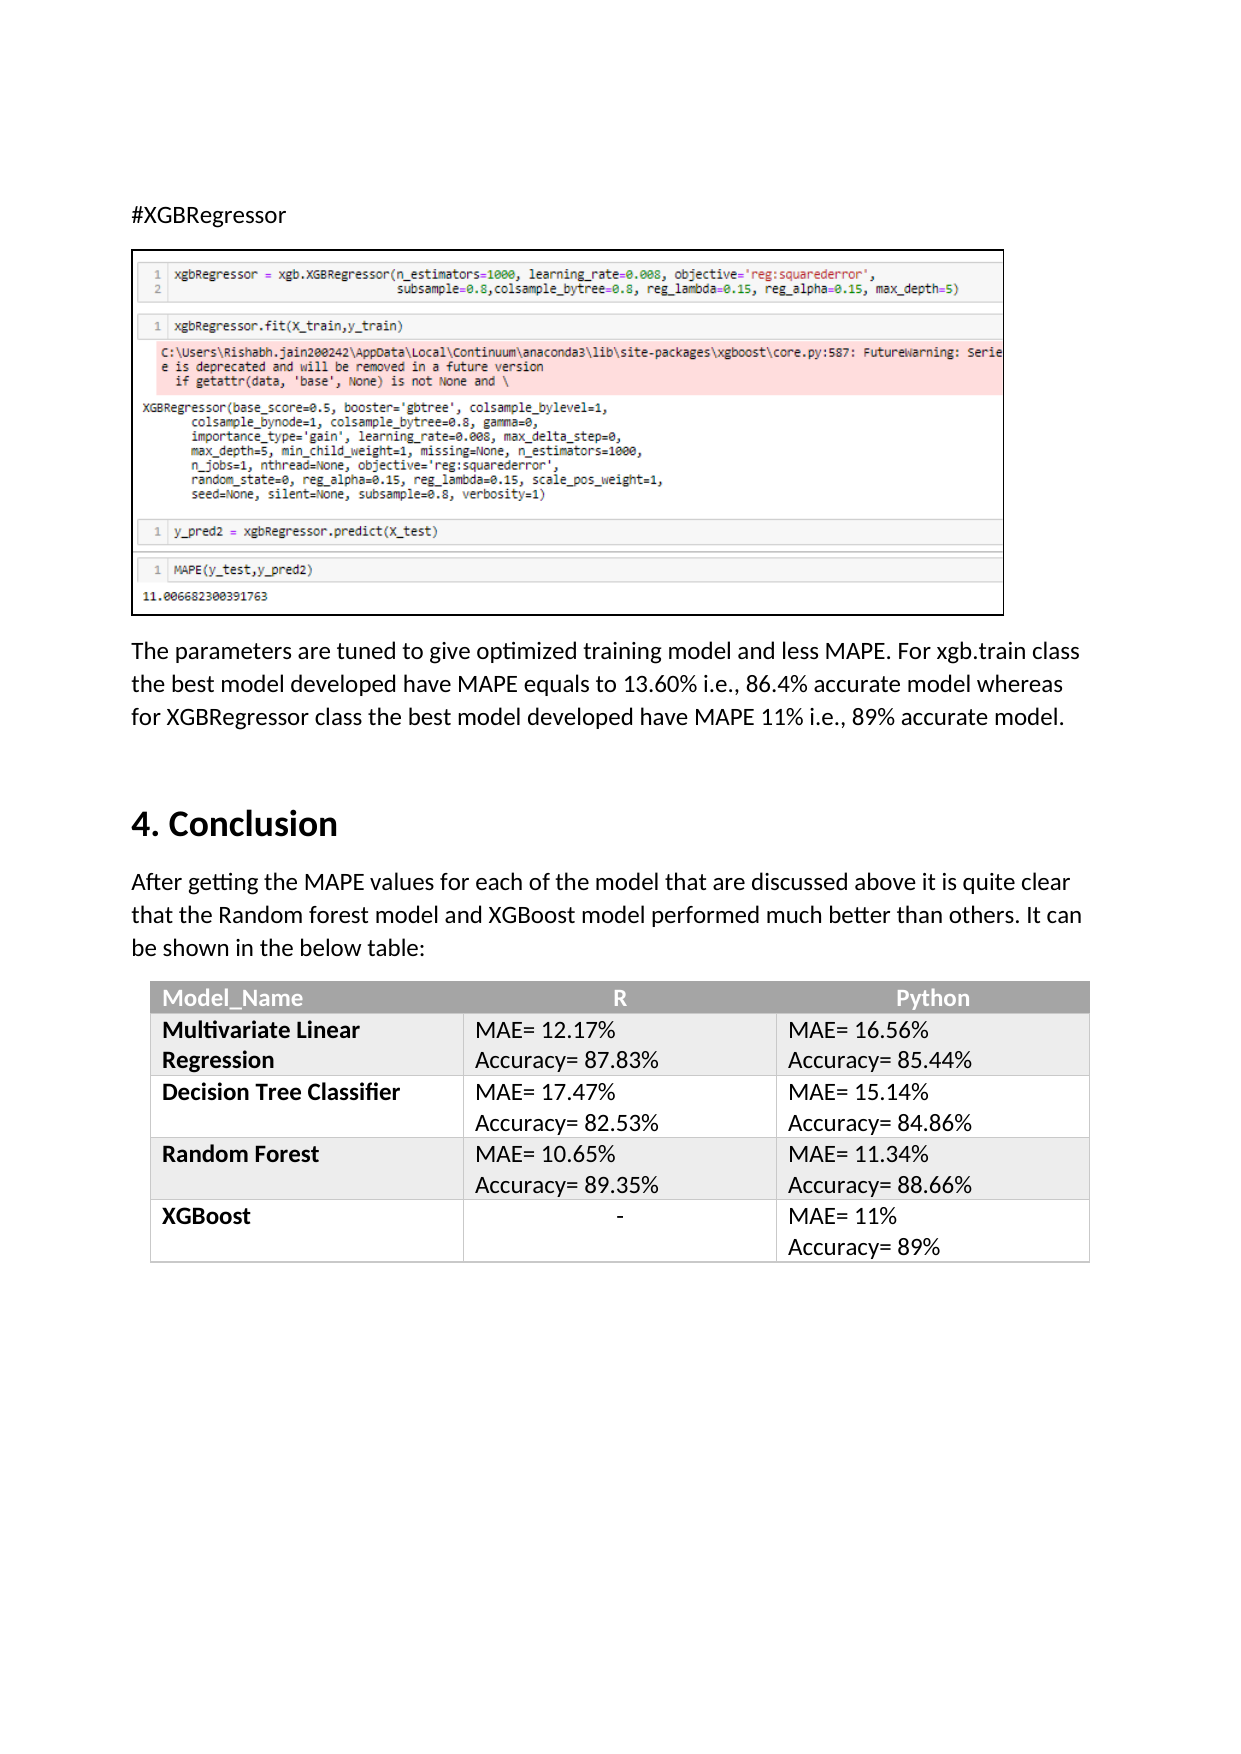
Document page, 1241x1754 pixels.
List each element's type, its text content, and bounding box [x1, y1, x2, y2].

table_cell Random Forest [151, 1138, 463, 1199]
table_cell MAE= 17.47% Accuracy= 82.53% [464, 1076, 776, 1137]
table_cell Decision Tree Classifier [151, 1076, 463, 1137]
text The parameters are tuned to give optimized training model and less MAPE. For xgb.train class the best model developed have MAPE equals to 13.60% i.e., 86.4% accurate model whereas for XGBRegressor class the best model developed have MAPE 11% i.e., 89% accurate model. [131, 635, 1090, 731]
table_cell MAE= 16.56% Accuracy= 85.44% [777, 1014, 1089, 1075]
table_cell MAE= 15.14% Accuracy= 84.86% [777, 1076, 1089, 1137]
table_cell Multivariate Linear Regression [151, 1014, 463, 1075]
text After getting the MAPE values for each of the model that are discussed above it is quite clear that the Random forest model and XGBoost model performed much better than others. It can be shown in the below table: [131, 866, 1090, 962]
list Conclusion [131, 800, 1090, 846]
table_cell MAE= 12.17% Accuracy= 87.83% [464, 1014, 776, 1075]
table_cell MAE= 10.65% Accuracy= 89.35% [464, 1138, 776, 1199]
table_cell MAE= 11% Accuracy= 89% [777, 1200, 1089, 1261]
table_header R [464, 983, 776, 1013]
table_cell XGBoost [151, 1200, 463, 1261]
table_header Model_Name [151, 983, 463, 1013]
table_cell - [464, 1200, 776, 1261]
text #XGBRegressor [131, 199, 1090, 230]
table_cell MAE= 11.34% Accuracy= 88.66% [777, 1138, 1089, 1199]
table_header Python [777, 983, 1089, 1013]
picture [133, 251, 1003, 614]
